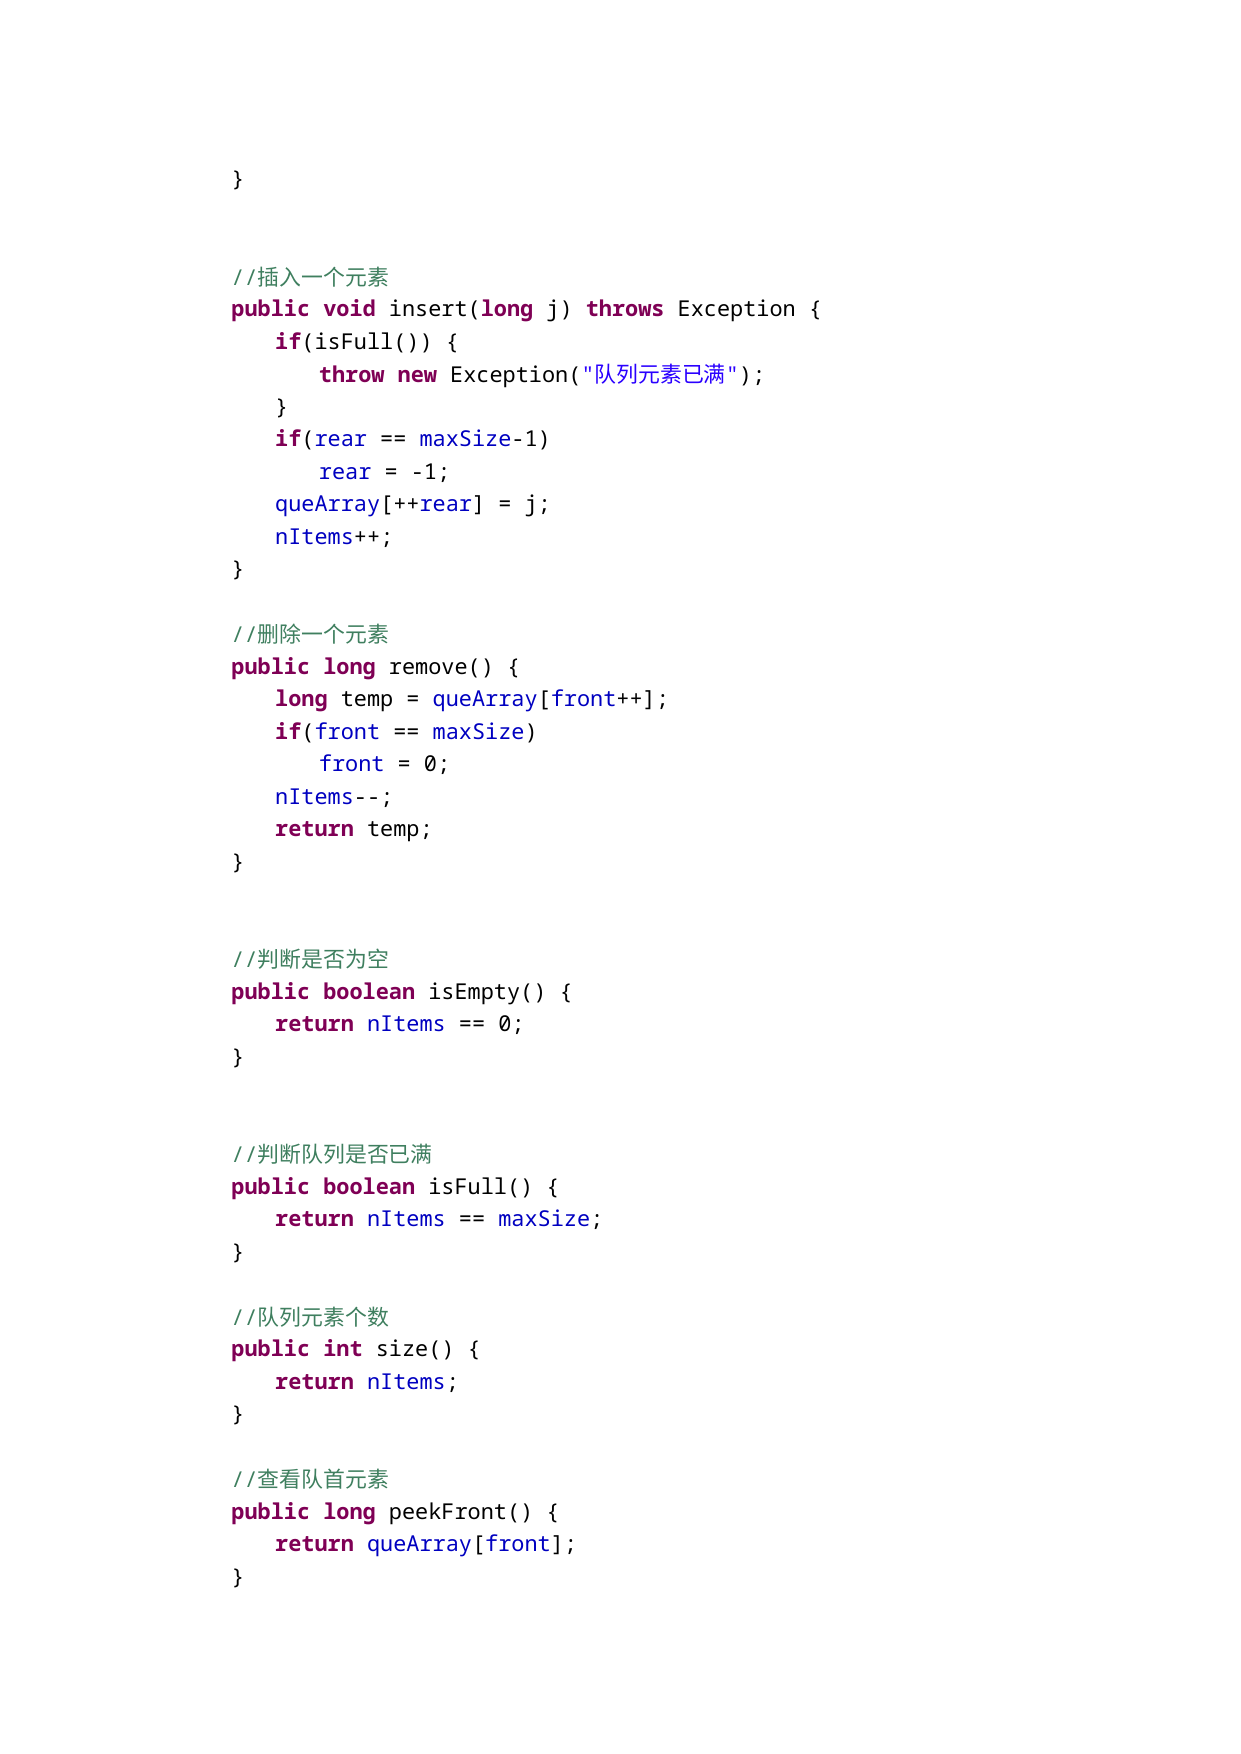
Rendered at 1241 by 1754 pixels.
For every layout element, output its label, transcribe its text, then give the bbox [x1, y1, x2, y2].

text public int size() { [187, 1332, 1053, 1364]
text //判断是否为空 [187, 942, 1053, 974]
text front = 0; [187, 747, 1053, 779]
text } [187, 389, 1053, 422]
text if(rear == maxSize-1) [187, 422, 1053, 454]
text public long peekFront() { [187, 1494, 1053, 1527]
text rear = -1; [187, 454, 1053, 487]
text //删除一个元素 [187, 617, 1053, 649]
text //插入一个元素 [187, 259, 1053, 292]
text } [187, 162, 1053, 194]
text } [187, 1039, 1053, 1072]
text return temp; [187, 812, 1053, 844]
text public long remove() { [187, 649, 1053, 682]
text } [187, 1234, 1053, 1267]
text public boolean isEmpty() { [187, 974, 1053, 1007]
text throw new Exception("队列元素已满"); [187, 357, 1053, 389]
text return nItems == 0; [187, 1007, 1053, 1039]
text return nItems; [187, 1364, 1053, 1397]
text //队列元素个数 [187, 1299, 1053, 1332]
text //判断队列是否已满 [187, 1137, 1053, 1169]
text queArray[++rear] = j; [187, 487, 1053, 519]
text long temp = queArray[front++]; [187, 682, 1053, 714]
text } [187, 844, 1053, 877]
text if(front == maxSize) [187, 714, 1053, 747]
text return nItems == maxSize; [187, 1202, 1053, 1234]
text public void insert(long j) throws Exception { [187, 292, 1053, 324]
text if(isFull()) { [187, 324, 1053, 357]
text nItems++; [187, 519, 1053, 552]
text public boolean isFull() { [187, 1169, 1053, 1202]
text return queArray[front]; [187, 1527, 1053, 1559]
text } [187, 552, 1053, 584]
text } [187, 1397, 1053, 1429]
text nItems--; [187, 779, 1053, 812]
text //查看队首元素 [187, 1462, 1053, 1494]
text } [187, 1559, 1053, 1592]
